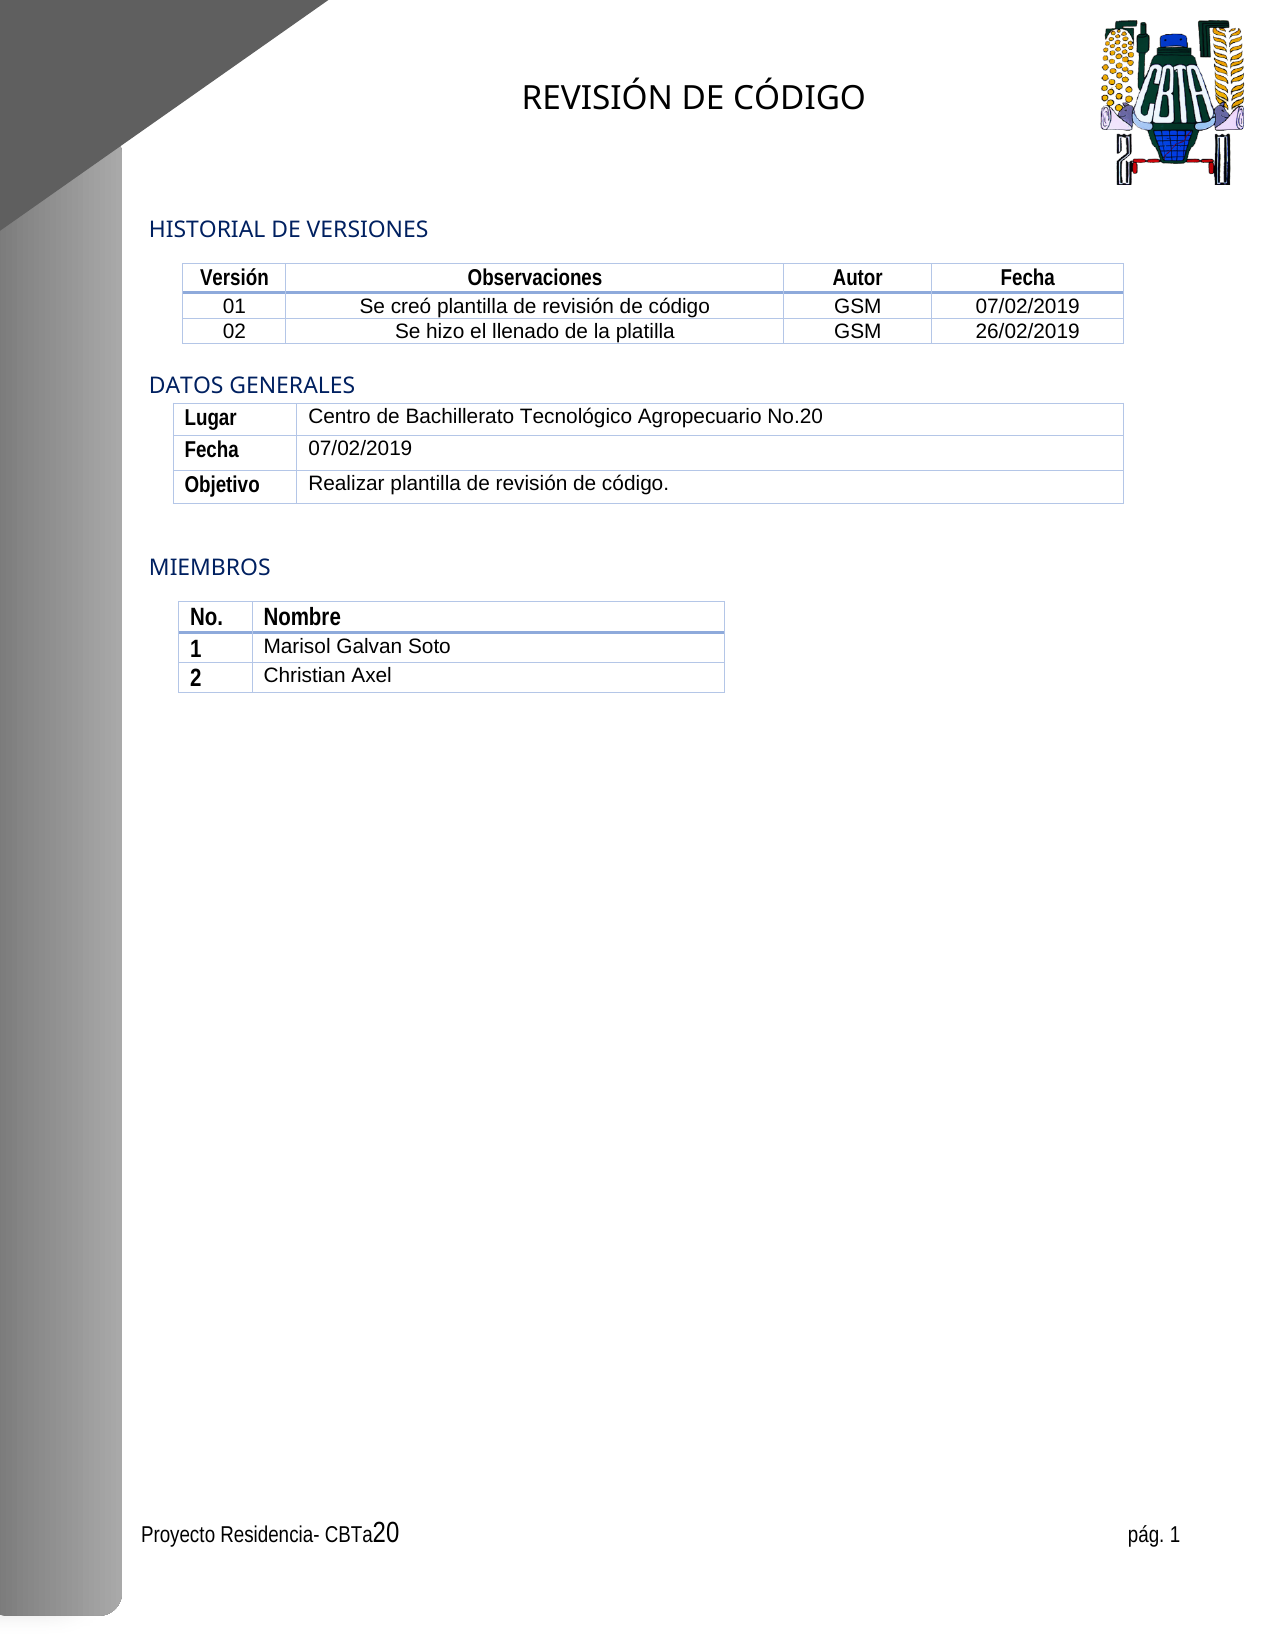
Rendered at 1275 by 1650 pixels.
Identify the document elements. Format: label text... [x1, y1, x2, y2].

table_cell 2 [179, 663, 252, 692]
table_cell 01 [183, 294, 285, 318]
table_cell GSM [784, 319, 931, 343]
table_header Nombre [253, 602, 724, 631]
table_cell Fecha [174, 436, 296, 470]
table_header No. [179, 602, 252, 631]
table_header Observaciones [286, 264, 783, 291]
table_header Fecha [932, 264, 1123, 291]
table_header Autor [784, 264, 931, 291]
text MIEMBROS [75, 550, 1200, 582]
table_header Versión [183, 264, 285, 291]
table_header Centro de Bachillerato Tecnológico Agropecuario No.20 [297, 404, 1123, 435]
table_cell 07/02/2019 [932, 294, 1123, 318]
table_cell Se creó plantilla de revisión de código [286, 294, 783, 318]
table_cell Objetivo [174, 471, 296, 502]
table_header Lugar [174, 404, 296, 435]
table_cell GSM [784, 294, 931, 318]
table_cell 1 [179, 634, 252, 662]
table_cell 26/02/2019 [932, 319, 1123, 343]
table_cell Marisol Galvan Soto [253, 634, 724, 662]
subtitle DATOS GENERALES [75, 369, 1200, 400]
table_cell 02 [183, 319, 285, 343]
table_cell 07/02/2019 [297, 436, 1123, 470]
text HISTORIAL DE VERSIONES [75, 213, 1200, 244]
picture [1090, 20, 1255, 185]
table_cell Christian Axel [253, 663, 724, 692]
table_cell Se hizo el llenado de la platilla [286, 319, 783, 343]
table_cell Realizar plantilla de revisión de código. [297, 471, 1123, 502]
